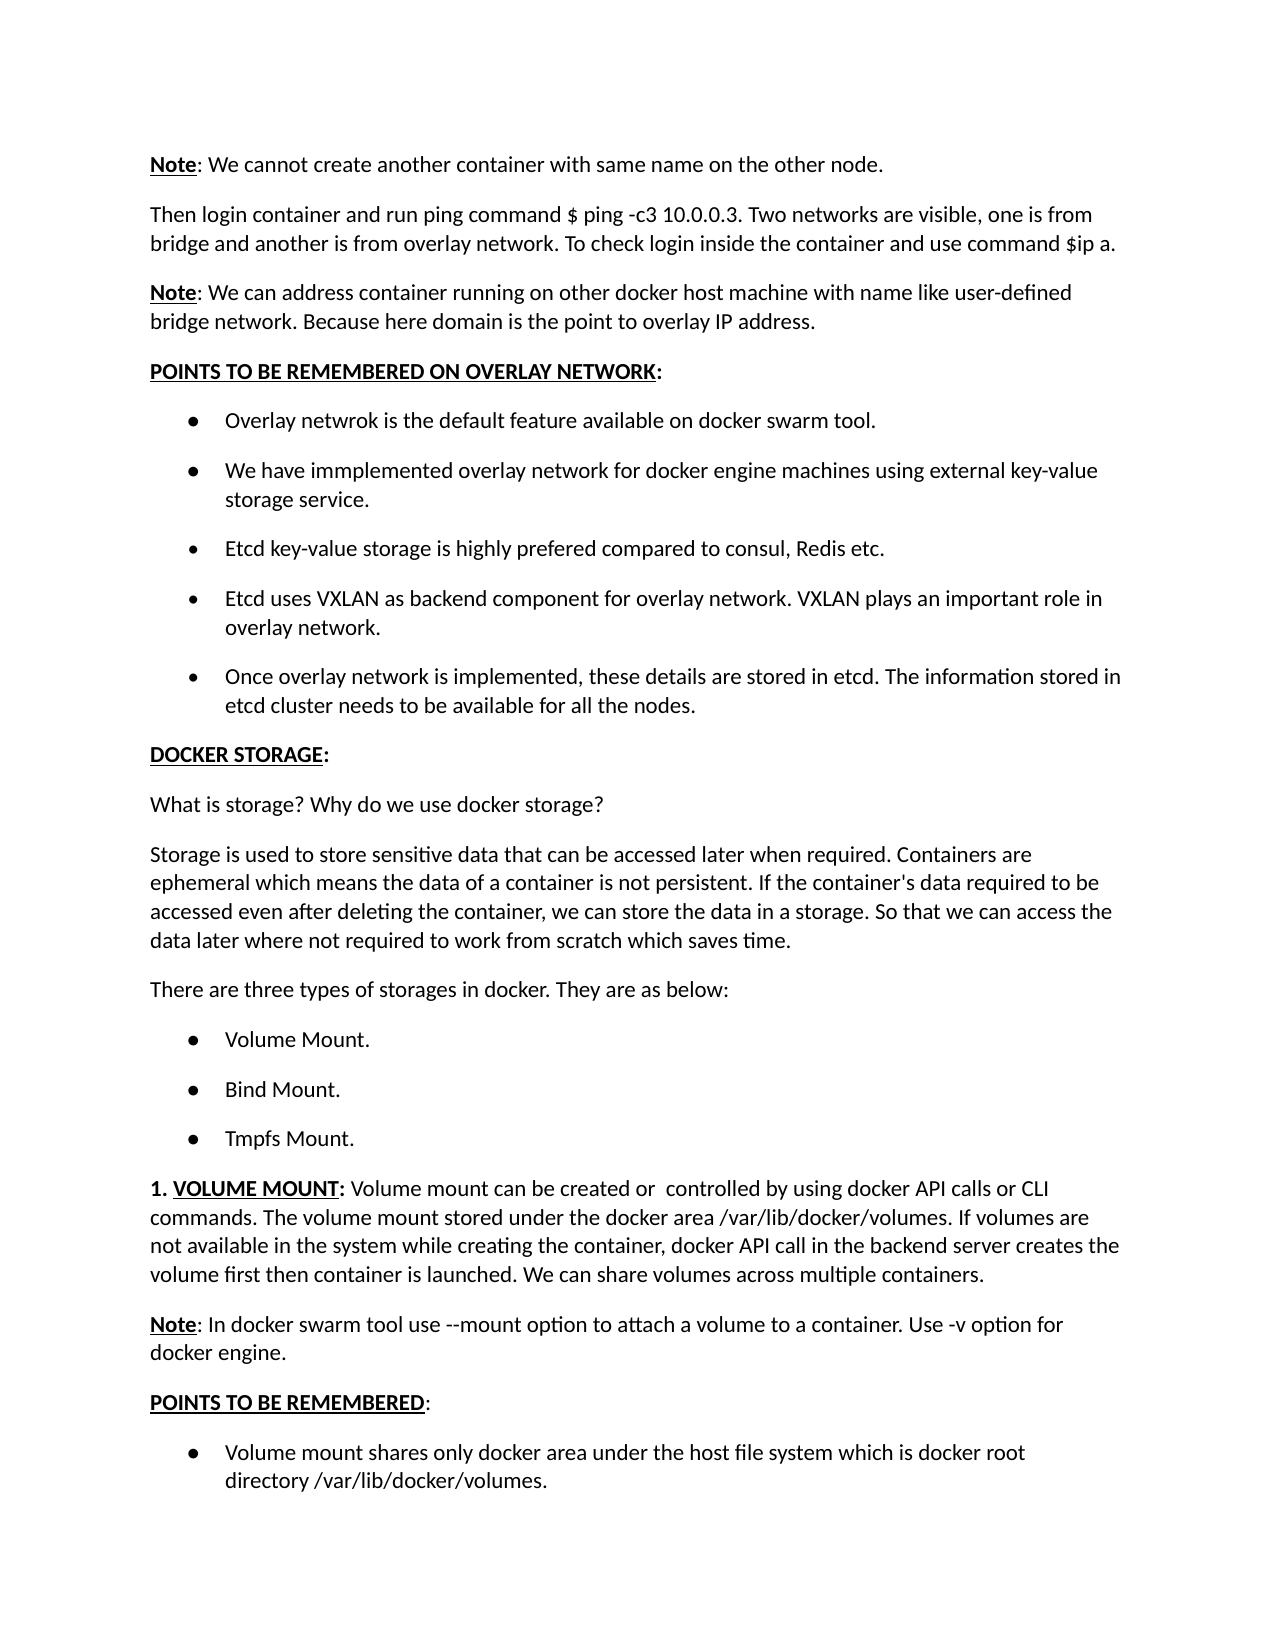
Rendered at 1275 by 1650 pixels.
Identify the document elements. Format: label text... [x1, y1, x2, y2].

text Note: We cannot create another container with same name on the other node. [150, 150, 1125, 179]
text 1. VOLUME MOUNT: Volume mount can be created or controlled by using docker API calls or CLI commands. The volume mount stored under the docker area /var/lib/docker/volumes. If volumes are not available in the system while creating the container, docker API call in the backend server creates the volume first then container is launched. We can share volumes across multiple containers. [150, 1173, 1125, 1288]
text Then login container and run ping command $ ping -c3 10.0.0.3. Two networks are visible, one is from bridge and another is from overlay network. To check login inside the container and use command $ip a. [150, 199, 1125, 257]
list Bind Mount. [187, 1074, 1125, 1103]
list Etcd uses VXLAN as backend component for overlay network. VXLAN plays an important role in overlay network. [187, 583, 1125, 641]
list Once overlay network is implemented, these details are stored in etcd. The information stored in etcd cluster needs to be available for all the nodes. [187, 662, 1125, 719]
list Etcd key-value storage is highly prefered compared to consul, Redis etc. [187, 534, 1125, 562]
list Tmpfs Mount. [187, 1124, 1125, 1152]
list Volume Mount. [187, 1024, 1125, 1053]
text POINTS TO BE REMEMBERED ON OVERLAY NETWORK: [150, 356, 1125, 385]
text Note: We can address container running on other docker host machine with name like user-defined bridge network. Because here domain is the point to overlay IP address. [150, 278, 1125, 335]
text There are three types of storages in docker. They are as below: [150, 975, 1125, 1004]
list Volume mount shares only docker area under the host file system which is docker root directory /var/lib/docker/volumes. [187, 1437, 1125, 1494]
text DOCKER STORAGE: [150, 740, 1125, 769]
list Overlay netwrok is the default feature available on docker swarm tool. [187, 406, 1125, 434]
text What is storage? Why do we use docker storage? [150, 789, 1125, 818]
list We have immplemented overlay network for docker engine machines using external key-value storage service. [187, 455, 1125, 513]
text Note: In docker swarm tool use --mount option to attach a volume to a container. Use -v option for docker engine. [150, 1309, 1125, 1367]
text Storage is used to store sensitive data that can be accessed later when required. Containers are ephemeral which means the data of a container is not persistent. If the container's data required to be accessed even after deleting the container, we can store the data in a storage. So that we can access the data later where not required to work from scratch which saves time. [150, 839, 1125, 954]
text POINTS TO BE REMEMBERED: [150, 1387, 1125, 1416]
